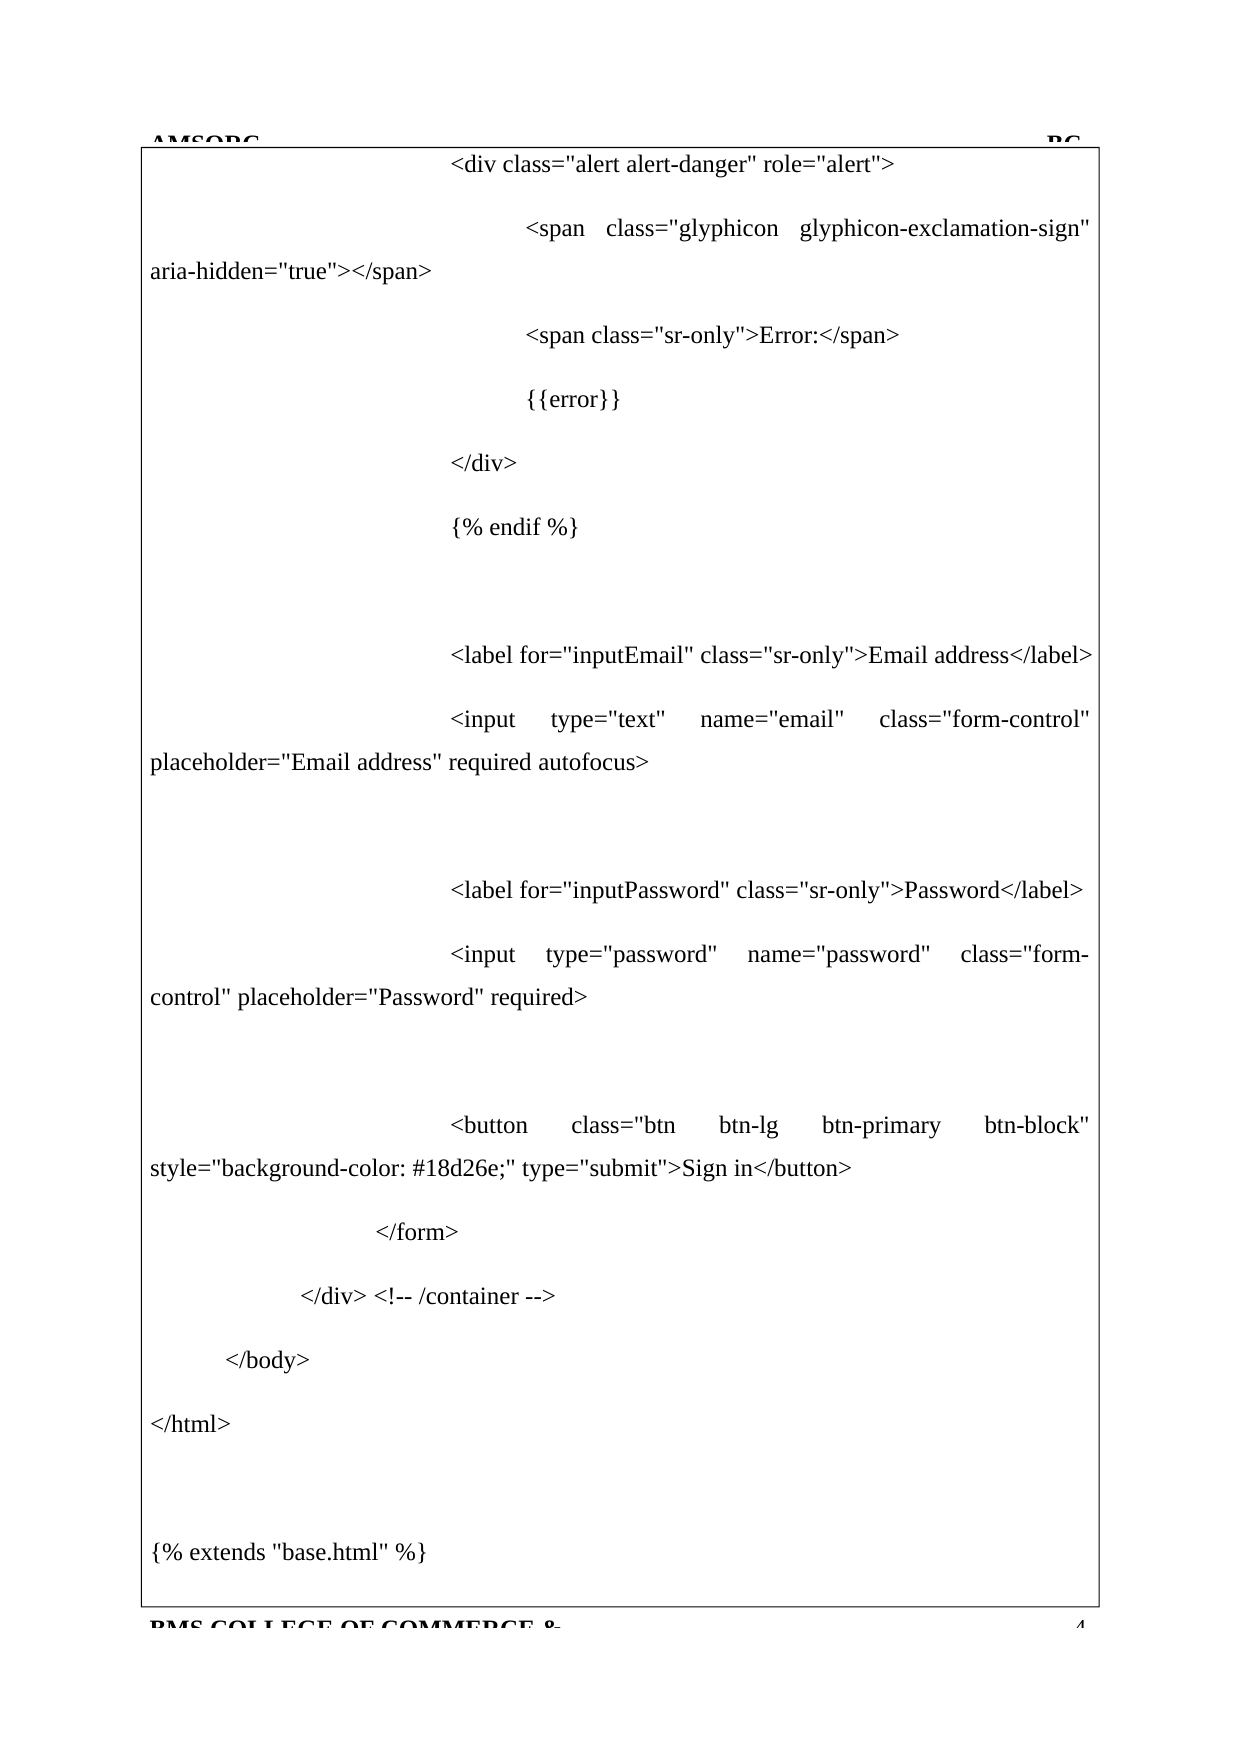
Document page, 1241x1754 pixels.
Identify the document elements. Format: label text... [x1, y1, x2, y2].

text <label for="inputPassword" class="sr-only">Password</label> [450, 875, 1111, 904]
text </div> <!-- /container --> [300, 1281, 1111, 1310]
text {% endif %} [450, 512, 1111, 541]
text <div class="alert alert-danger" role="alert"> [450, 149, 1111, 178]
text <input type="password" name="password" class="form- control" placeholder="Password" required> [150, 939, 1091, 1011]
text <span class="glyphicon glyphicon-exclamation-sign" [525, 213, 1111, 242]
text {% extends "base.html" %} [150, 1537, 1111, 1565]
text </html> [150, 1409, 1111, 1438]
text <label for="inputEmail" class="sr-only">Email address</label> [450, 640, 1111, 669]
text </div> [450, 448, 1111, 477]
text {{error}} [525, 384, 1111, 413]
text <input type="text" name="email" class="form-control" placeholder="Email address" required autofocus> [150, 704, 1090, 776]
text <span class="sr-only">Error:</span> [525, 320, 1111, 349]
text aria-hidden="true"></span> [150, 256, 1111, 285]
text </body> [225, 1345, 1111, 1374]
text </form> [375, 1217, 1111, 1246]
text <button class="btn btn-lg btn-primary btn-block" style="background-color: #18d26e;" type="submit">Sign in</button> [150, 1110, 1091, 1182]
